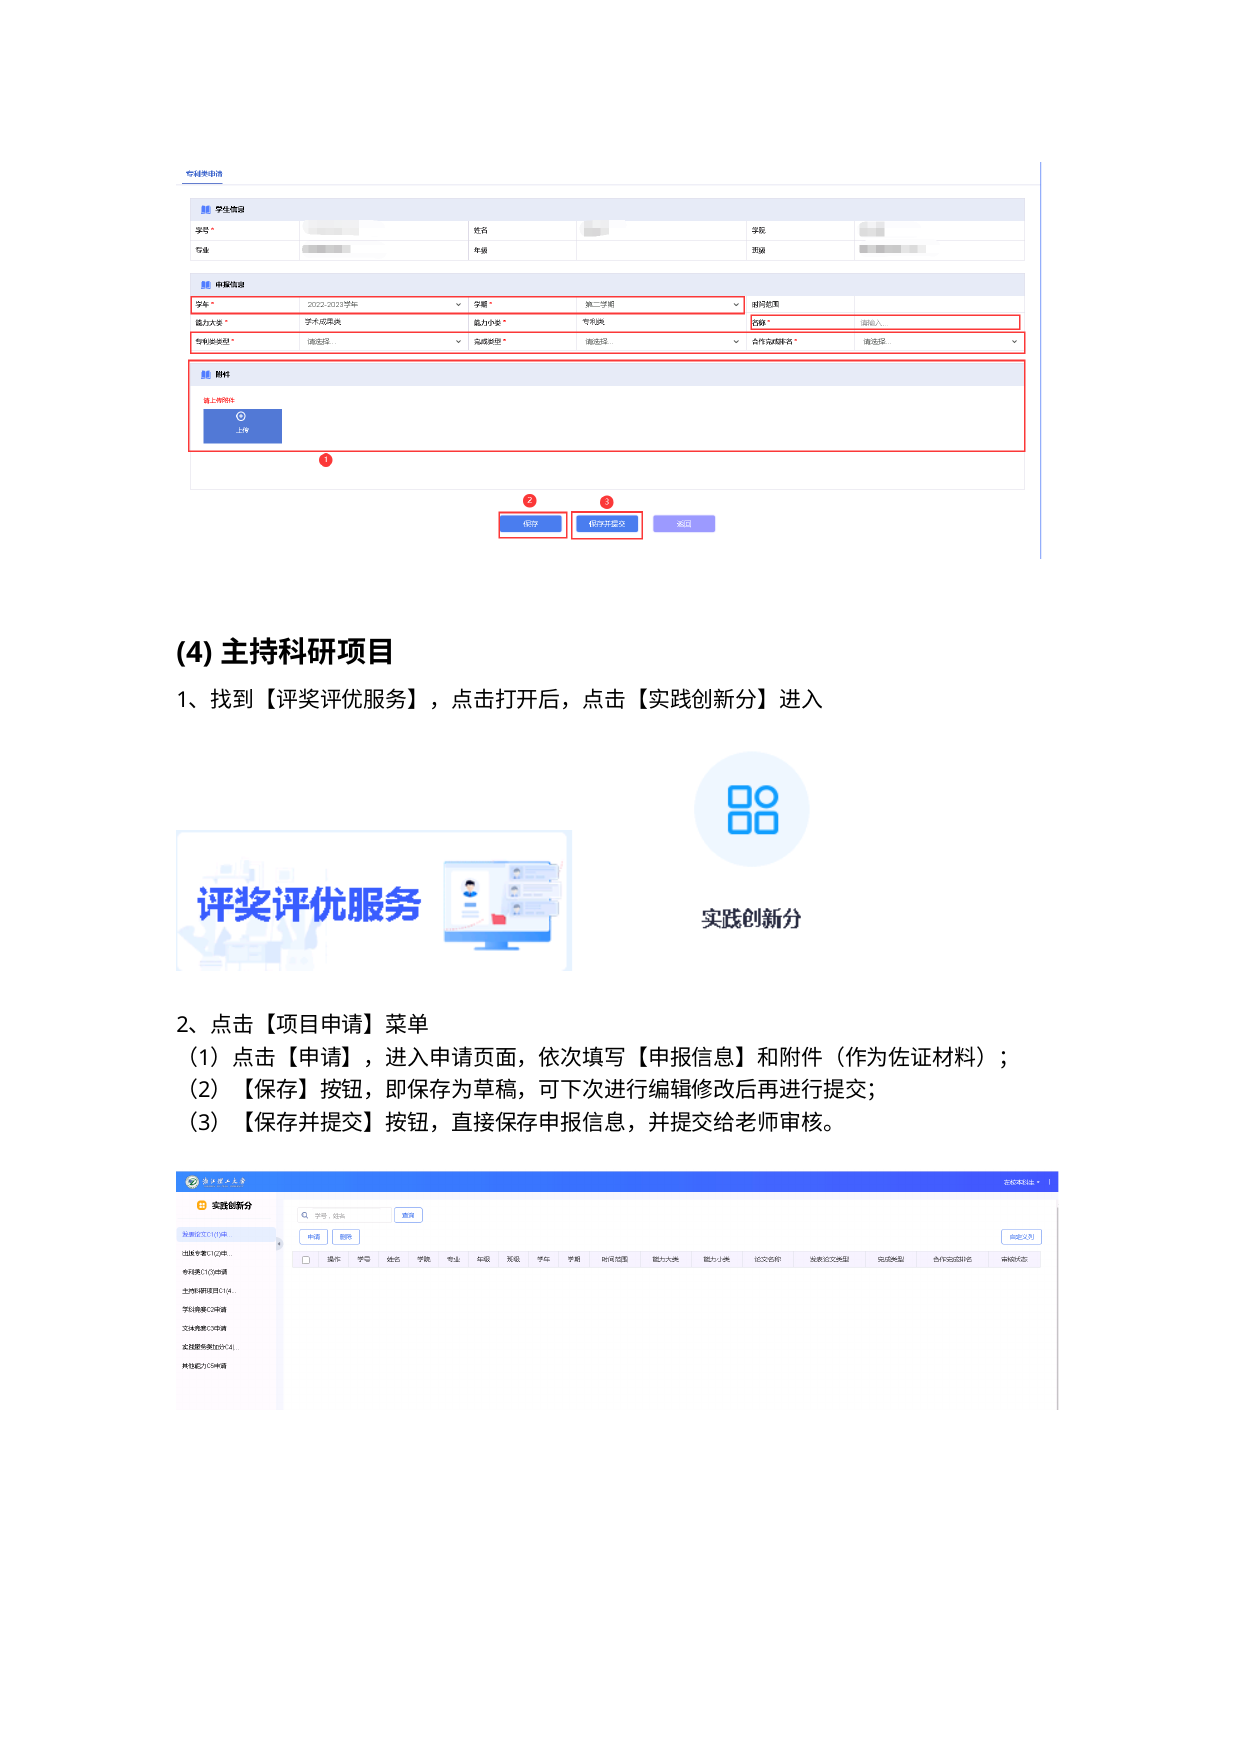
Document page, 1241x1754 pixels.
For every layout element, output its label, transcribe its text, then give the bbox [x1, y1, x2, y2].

text 1、找到【评奖评优服务】，点击打开后，点击【实践创新分】进入 [176, 682, 1058, 714]
picture [176, 162, 1042, 559]
text （2）【保存】按钮，即保存为草稿，可下次进行编辑修改后再进行提交； [176, 1072, 1058, 1104]
picture [629, 714, 875, 971]
text （1）点击【申请】，进入申请页面，依次填写【申报信息】和附件（作为佐证材料）； [176, 1039, 1058, 1072]
text 2、点击【项目申请】菜单 [176, 1007, 1058, 1039]
list 主持科研项目 [176, 617, 1058, 682]
picture [176, 1169, 1059, 1410]
text （3）【保存并提交】按钮，直接保存申报信息，并提交给老师审核。 [176, 1104, 1058, 1137]
picture [176, 830, 573, 971]
